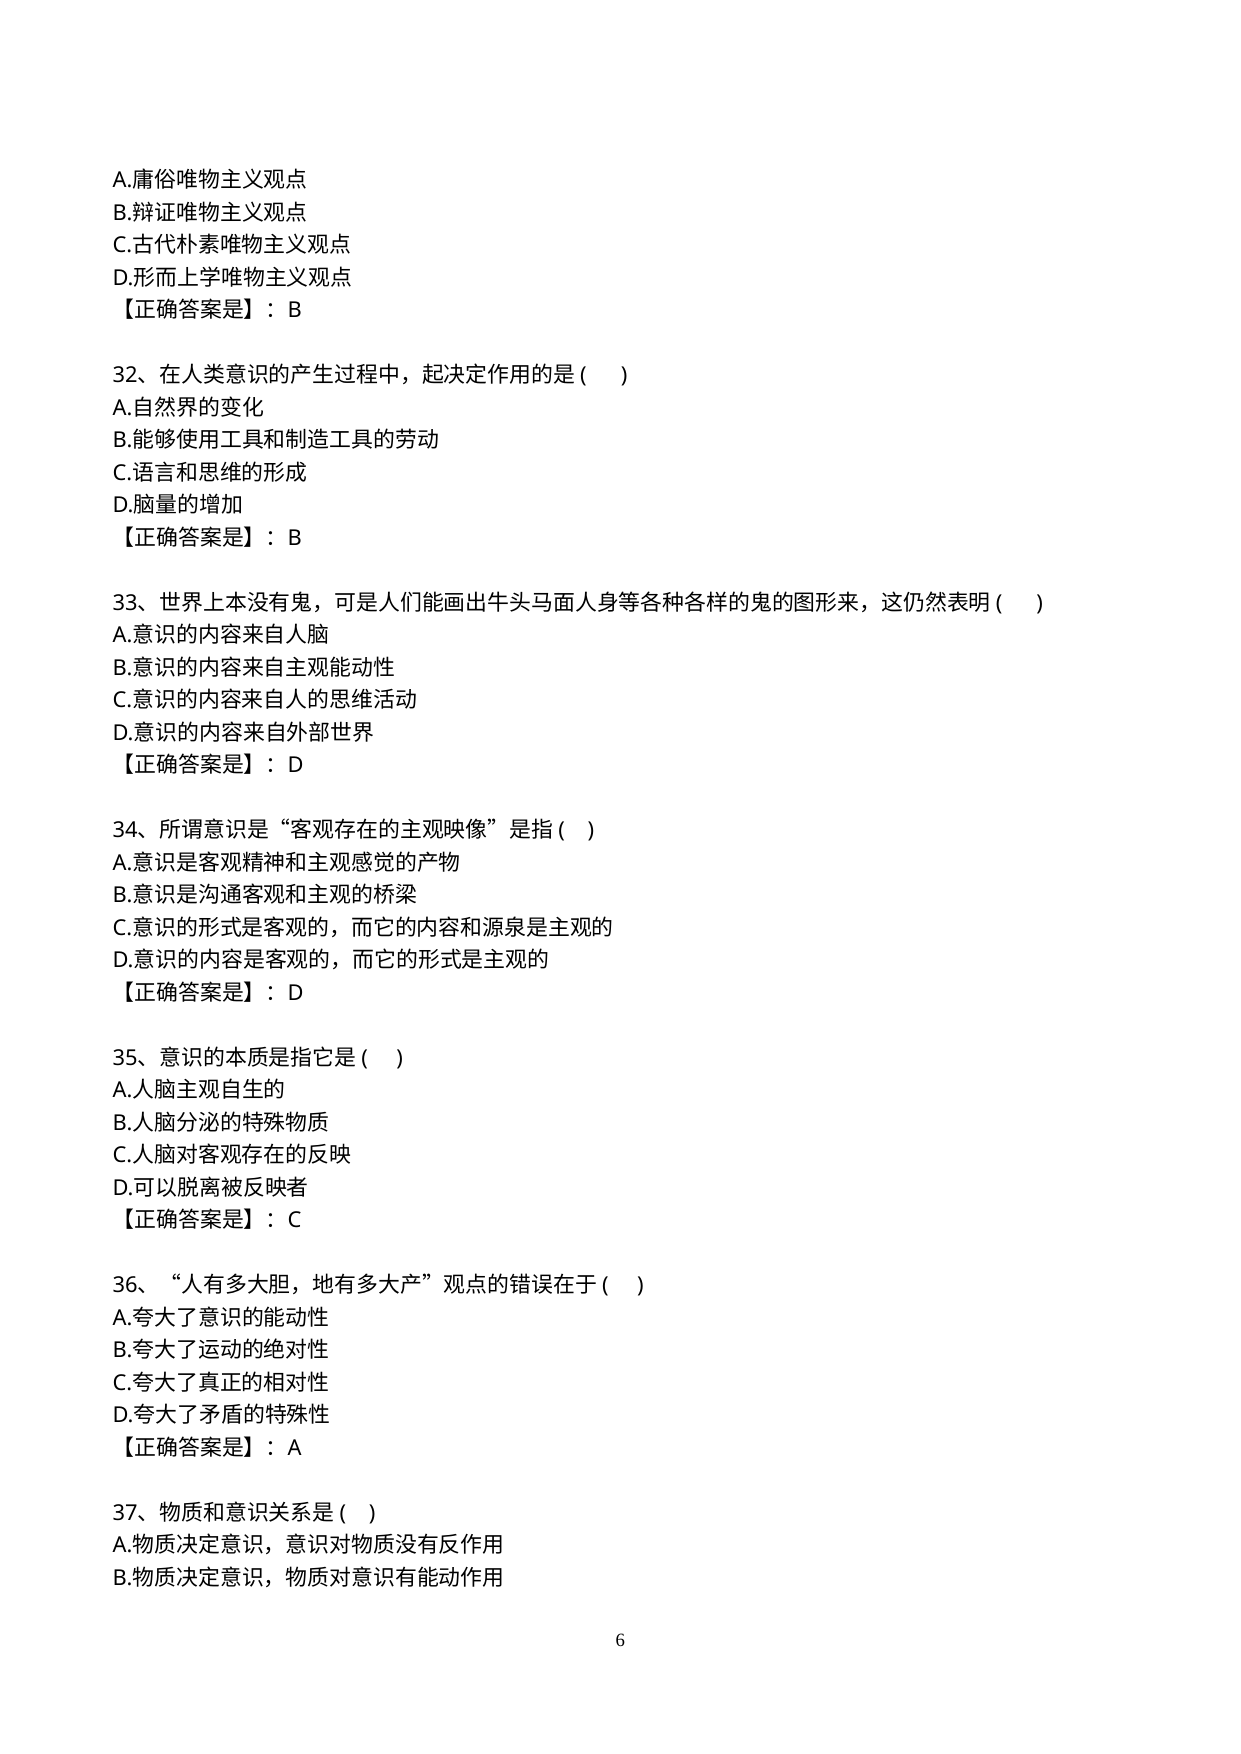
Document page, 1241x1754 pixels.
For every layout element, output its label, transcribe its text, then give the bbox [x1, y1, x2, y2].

text C.语言和思维的形成 [112, 454, 1128, 487]
text D.意识的内容来自外部世界 [112, 714, 1128, 747]
text C.人脑对客观存在的反映 [112, 1137, 1128, 1169]
text C.意识的内容来自人的思维活动 [112, 682, 1128, 714]
text 【正确答案是】：C [112, 1202, 1128, 1234]
text A.夸大了意识的能动性 [112, 1299, 1128, 1332]
text B.物质决定意识，物质对意识有能动作用 [112, 1559, 1128, 1592]
text 【正确答案是】：A [112, 1429, 1128, 1462]
text C.意识的形式是客观的，而它的内容和源泉是主观的 [112, 909, 1128, 942]
text 【正确答案是】：B [112, 519, 1128, 552]
text 【正确答案是】：D [112, 747, 1128, 779]
text 32、在人类意识的产生过程中，起决定作用的是 ( ) [112, 357, 1128, 389]
text D.夸大了矛盾的特殊性 [112, 1397, 1128, 1429]
text B.辩证唯物主义观点 [112, 194, 1128, 227]
text A.自然界的变化 [112, 389, 1128, 422]
text A.意识是客观精神和主观感觉的产物 [112, 844, 1128, 877]
text A.庸俗唯物主义观点 [112, 162, 1128, 194]
text A.人脑主观自生的 [112, 1072, 1128, 1104]
text 34、所谓意识是“客观存在的主观映像”是指 ( ) [112, 812, 1128, 844]
text B.能够使用工具和制造工具的劳动 [112, 422, 1128, 454]
text C.古代朴素唯物主义观点 [112, 227, 1128, 259]
text C.夸大了真正的相对性 [112, 1364, 1128, 1397]
text 33、世界上本没有鬼，可是人们能画出牛头马面人身等各种各样的鬼的图形来，这仍然表明 ( ) [112, 584, 1128, 617]
text D.脑量的增加 [112, 487, 1128, 519]
text A.意识的内容来自人脑 [112, 617, 1128, 649]
text B.意识是沟通客观和主观的桥梁 [112, 877, 1128, 909]
text A.物质决定意识，意识对物质没有反作用 [112, 1527, 1128, 1559]
text B.人脑分泌的特殊物质 [112, 1104, 1128, 1137]
text 37、物质和意识关系是 ( ) [112, 1494, 1128, 1527]
text D.形而上学唯物主义观点 [112, 259, 1128, 292]
text 36、“人有多大胆，地有多大产”观点的错误在于 ( ) [112, 1267, 1128, 1299]
text 35、意识的本质是指它是 ( ) [112, 1039, 1128, 1072]
text D.意识的内容是客观的，而它的形式是主观的 [112, 942, 1128, 974]
text 【正确答案是】：D [112, 974, 1128, 1007]
text B.夸大了运动的绝对性 [112, 1332, 1128, 1364]
text 【正确答案是】：B [112, 292, 1128, 324]
text B.意识的内容来自主观能动性 [112, 649, 1128, 682]
text D.可以脱离被反映者 [112, 1169, 1128, 1202]
